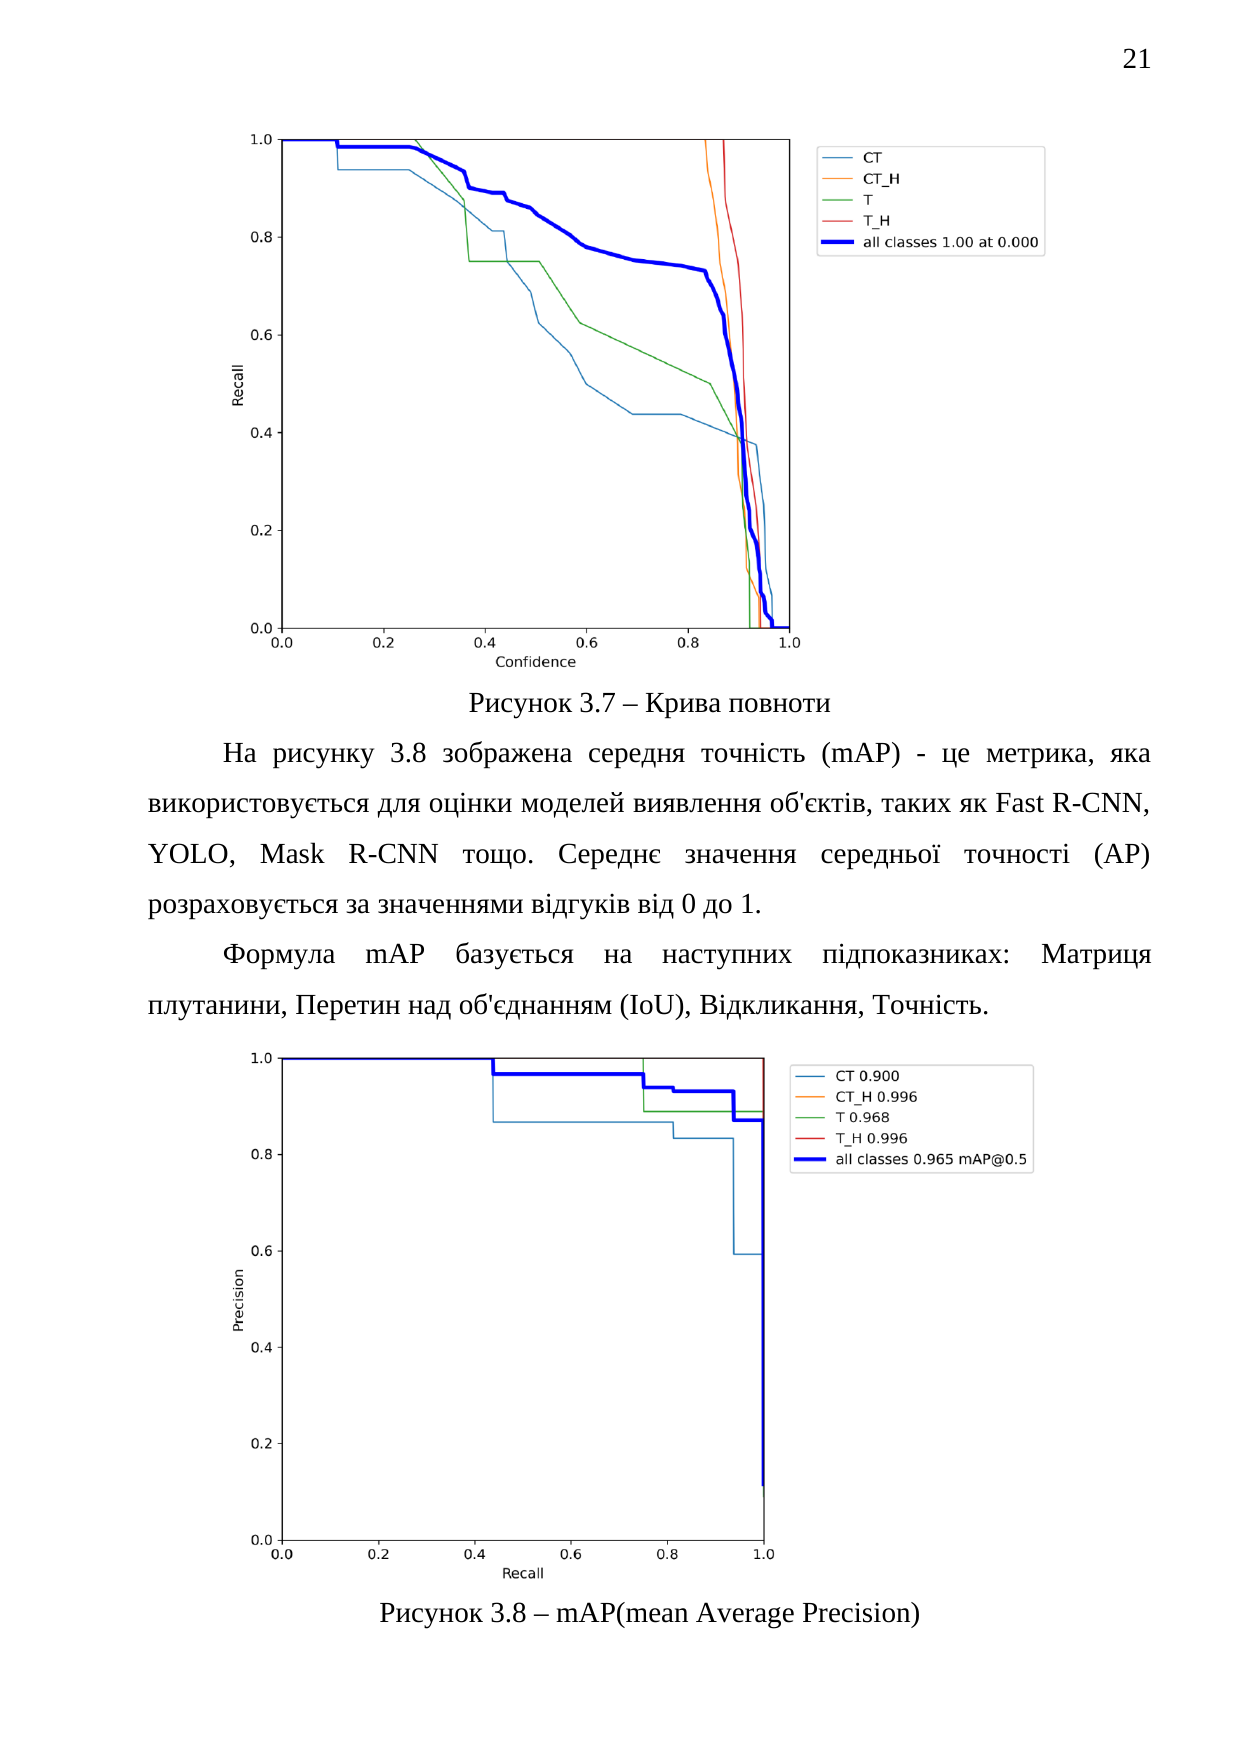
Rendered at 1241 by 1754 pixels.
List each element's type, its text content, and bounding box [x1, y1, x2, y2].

text Рисунок 3.8 – mAP(mean Average Precision) [148, 1595, 1152, 1629]
text Рисунок 3.7 – Крива повноти [148, 685, 1152, 718]
text На рисунку 3.8 зображена середня точність (mAP) - це метрика, яка використовується для оцінки моделей виявлення об'єктів, таких як Fast R-CNN, YOLO, Mask R-CNN тощо. Середнє значення середньої точності (AP) розраховується за значеннями відгуків від 0 до 1. [148, 735, 1152, 920]
picture [217, 1037, 1055, 1596]
picture [215, 118, 1066, 685]
text Формула mAP базується на наступних підпоказниках: Матриця плутанини, Перетин над об'єднанням (IoU), Відкликання, Точність. [148, 937, 1152, 1020]
